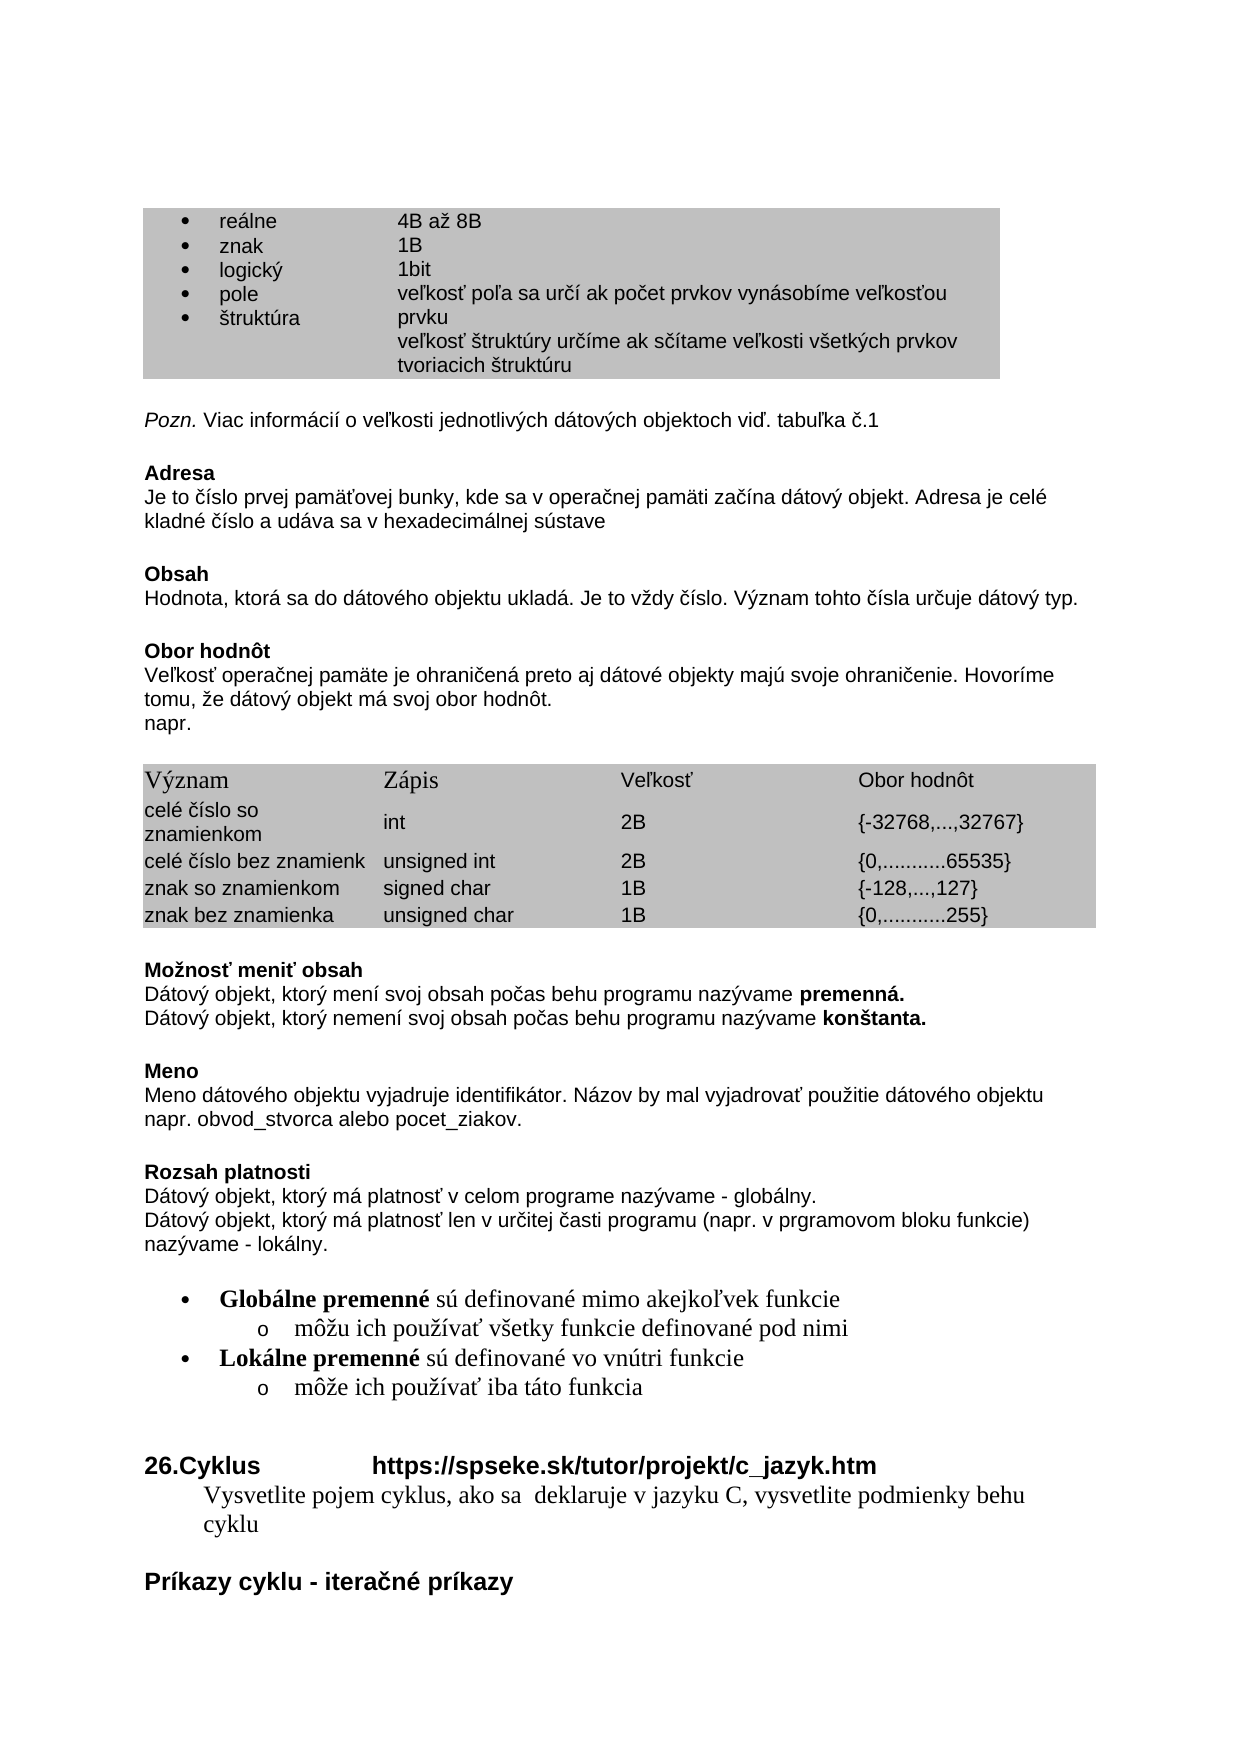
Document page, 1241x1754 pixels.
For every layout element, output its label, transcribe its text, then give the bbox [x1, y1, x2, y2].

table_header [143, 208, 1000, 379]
text Obor hodnôt Veľkosť operačnej pamäte je ohraničená preto aj dátové objekty majú svoje ohraničenie. Hovoríme tomu, že dátový objekt má svoj obor hodnôt. napr. [144, 639, 1097, 735]
text Obsah Hodnota, ktorá sa do dátového objektu ukladá. Je to vždy číslo. Význam tohto čísla určuje dátový typ. [144, 562, 1097, 610]
text 26.Cyklus https://spseke.sk/tutor/projekt/c_jazyk.htm [144, 1451, 1097, 1480]
text Adresa Je to číslo prvej pamäťovej bunky, kde sa v operačnej pamäti začína dátový objekt. Adresa je celé kladné číslo a udáva sa v hexadecimálnej sústave [144, 461, 1097, 533]
text Možnosť meniť obsah Dátový objekt, ktorý mení svoj obsah počas behu programu nazývame premenná. Dátový objekt, ktorý nemení svoj obsah počas behu programu nazývame konštanta. [144, 957, 1097, 1029]
list môže ich používať iba táto funkcia [257, 1372, 1097, 1401]
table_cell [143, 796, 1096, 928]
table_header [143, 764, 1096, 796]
list Globálne premenné sú definované mimo akejkoľvek funkcie [182, 1284, 1097, 1313]
text Vysvetlite pojem cyklus, ako sa deklaruje v jazyku C, vysvetlite podmienky behu [185, 1480, 1097, 1509]
text cyklu [185, 1509, 1097, 1537]
text Pozn. Viac informácií o veľkosti jednotlivých dátových objektoch viď. tabuľka č.1 [144, 408, 1097, 432]
list môžu ich používať všetky funkcie definované pod nimi [257, 1313, 1097, 1343]
list Lokálne premenné sú definované vo vnútri funkcie [182, 1343, 1097, 1372]
text Rozsah platnosti Dátový objekt, ktorý má platnosť v celom programe nazývame - globálny. Dátový objekt, ktorý má platnosť len v určitej časti programu (napr. v prgramovom bloku funkcie) nazývame - lokálny. [144, 1159, 1097, 1255]
text Meno Meno dátového objektu vyjadruje identifikátor. Názov by mal vyjadrovať použitie dátového objektu napr. obvod_stvorca alebo pocet_ziakov. [144, 1058, 1097, 1130]
text Príkazy cyklu - iteračné príkazy [144, 1567, 1097, 1595]
